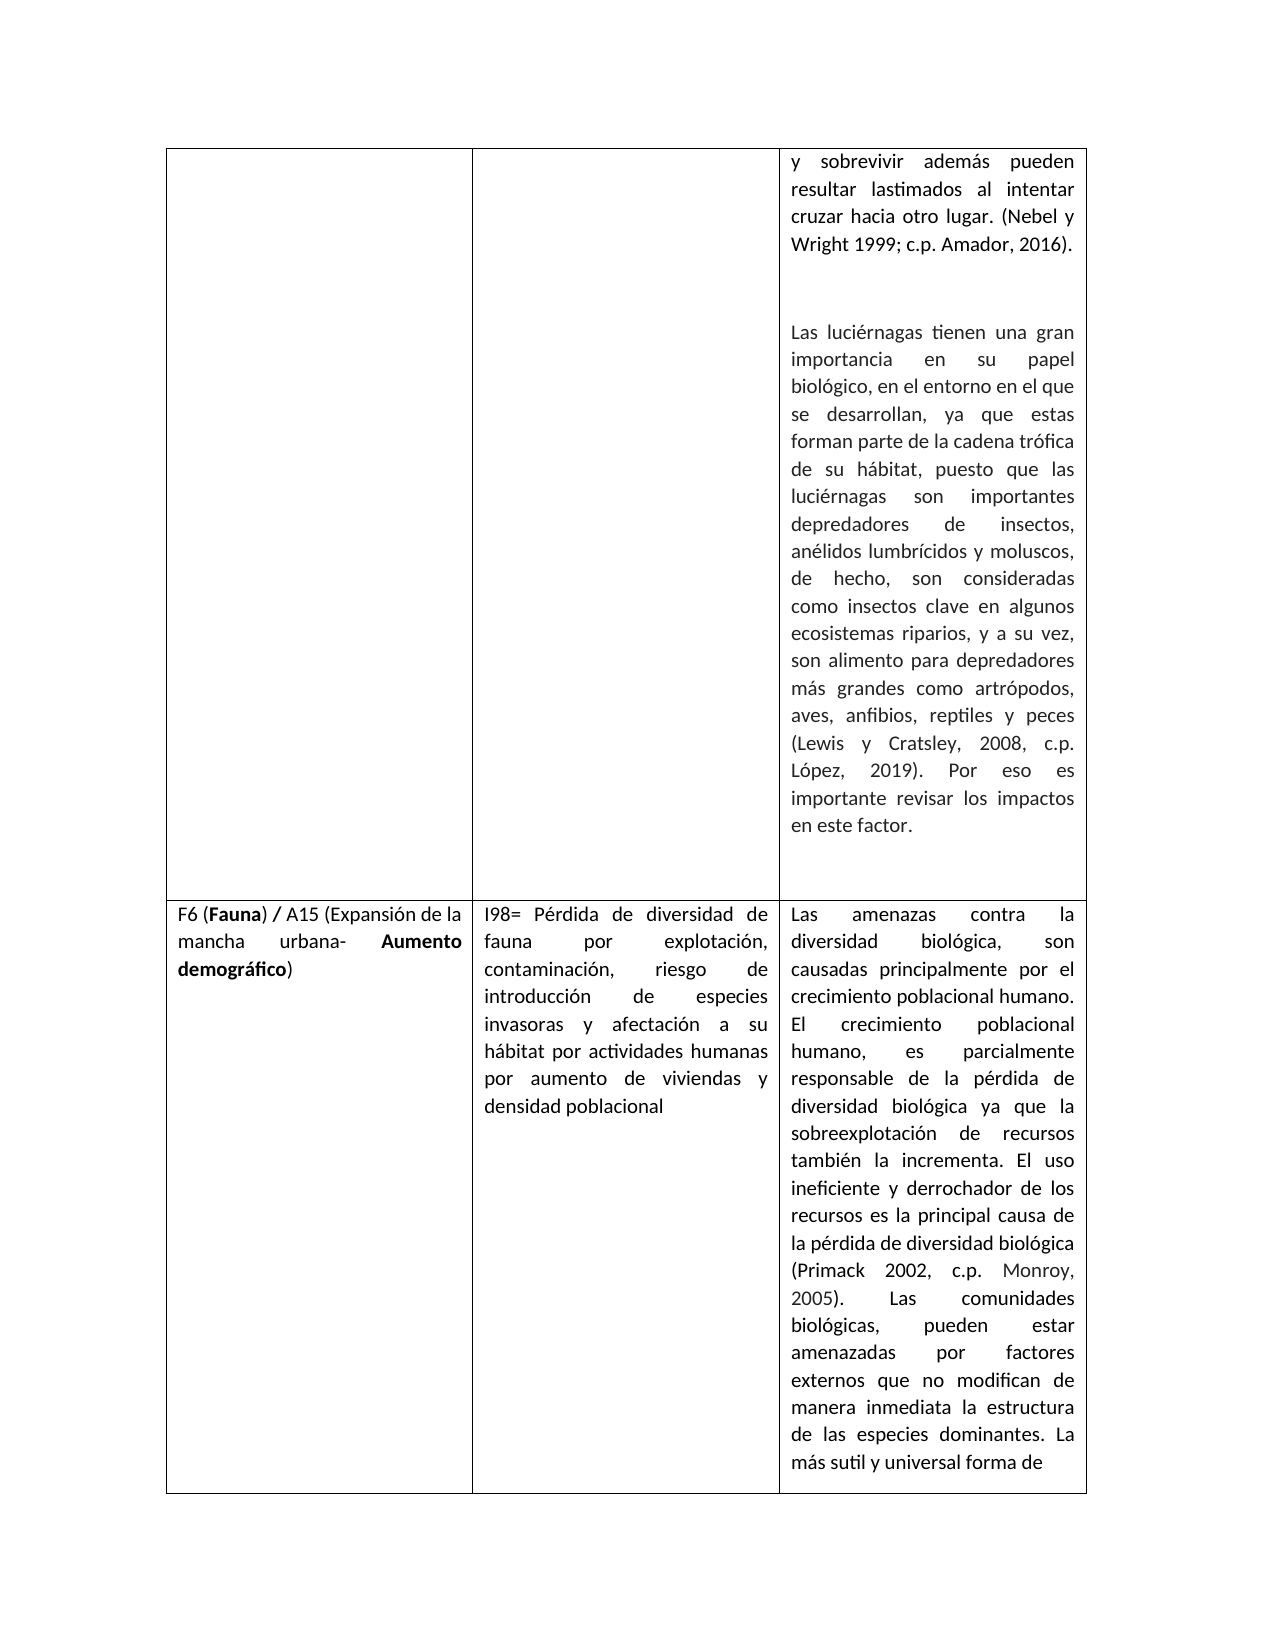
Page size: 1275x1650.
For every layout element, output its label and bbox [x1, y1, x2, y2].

table_cell [780, 149, 1086, 900]
table_cell [473, 901, 779, 1493]
table_cell [167, 901, 472, 1493]
table_cell [473, 149, 779, 900]
table_cell [780, 901, 1086, 1493]
table_cell [167, 149, 472, 900]
